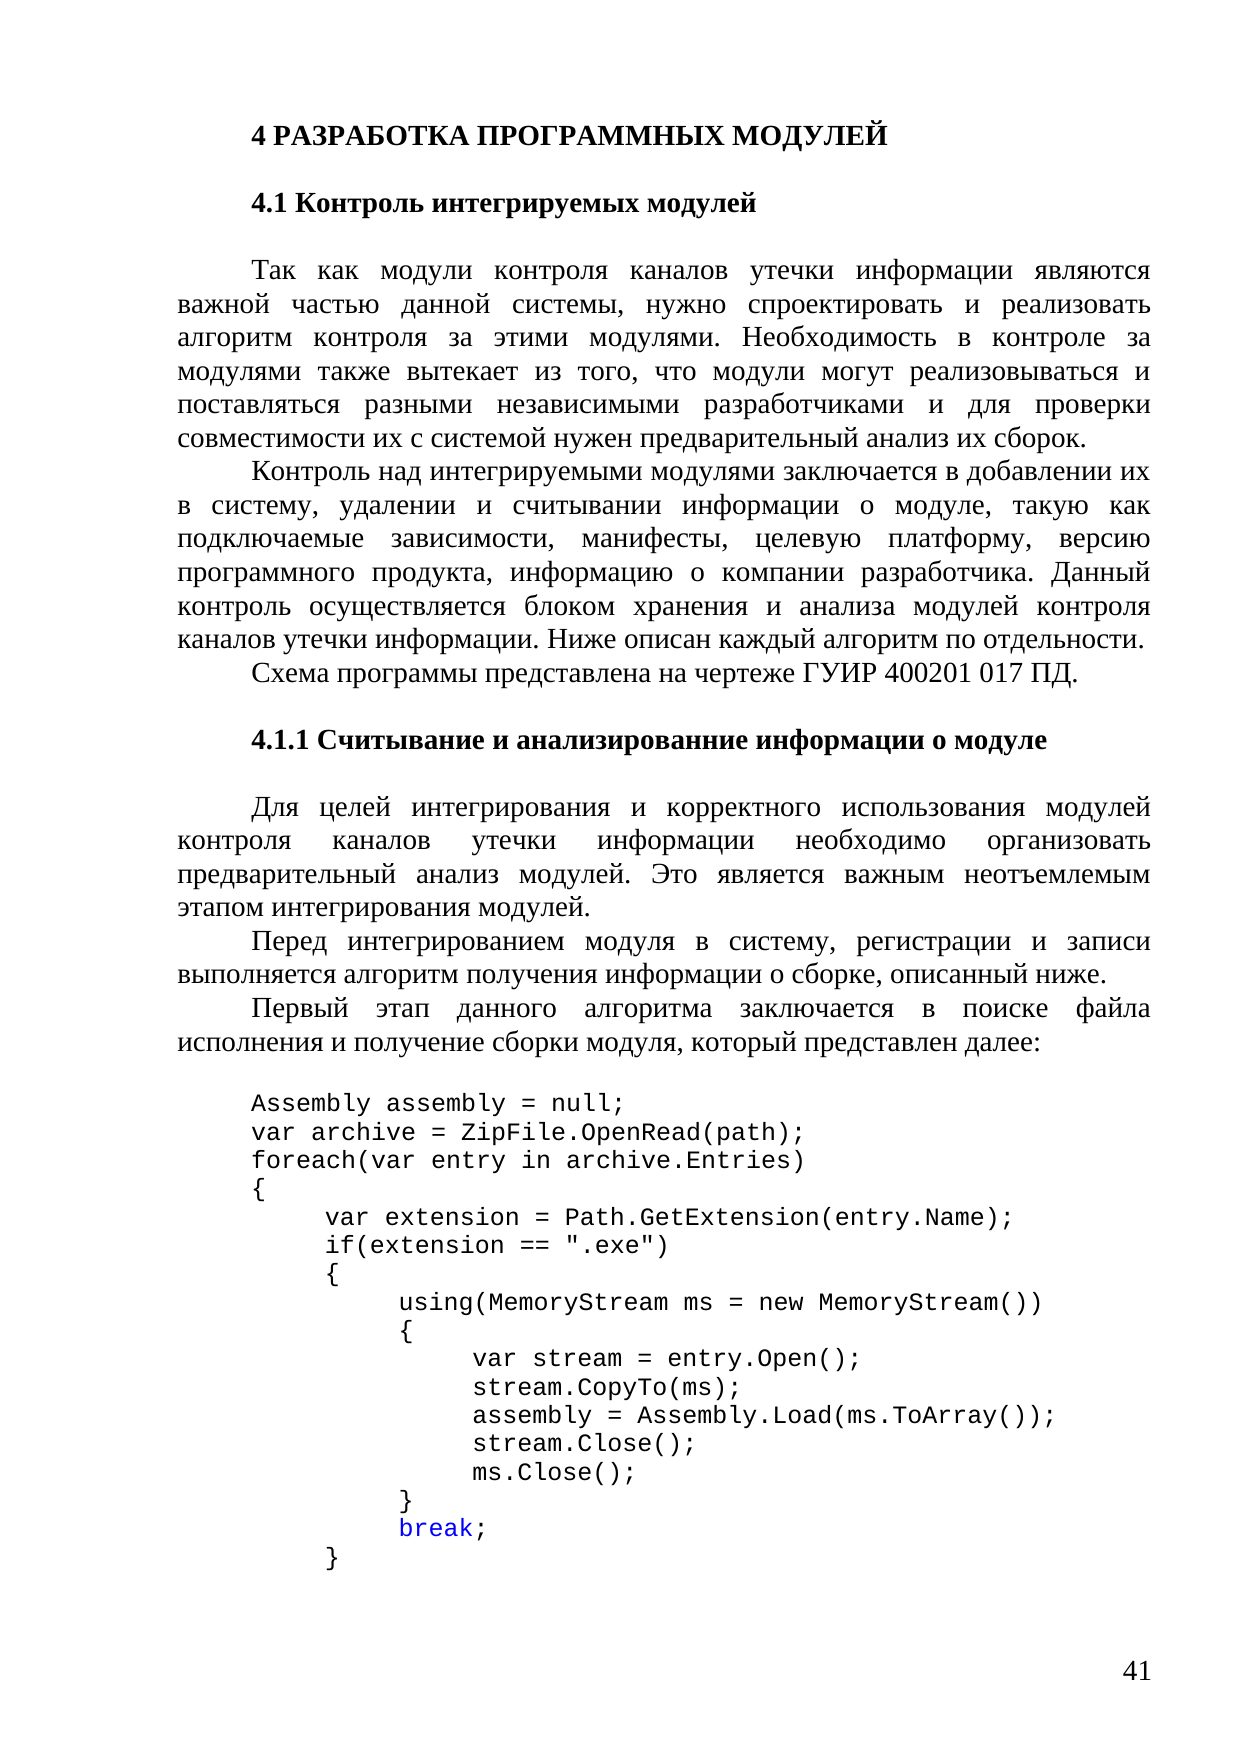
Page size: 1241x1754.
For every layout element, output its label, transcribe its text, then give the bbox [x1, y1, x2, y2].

subtitle 4 РАЗРАБОТКА ПРОГРАММНЫХ МОДУЛЕЙ [177, 118, 1152, 152]
text } [324, 1487, 1152, 1516]
subtitle 4.1.1 Считывание и анализированние информации о модуле [177, 722, 1152, 755]
text ms.Close(); [398, 1459, 1152, 1487]
text { [251, 1261, 1152, 1289]
text var extension = Path.GetExtension(entry.Name); [251, 1204, 1152, 1232]
text Assembly assembly = null; [177, 1091, 1152, 1119]
text Так как модули контроля каналов утечки информации являются важной частью данной системы, нужно спроектировать и реализовать алгоритм контроля за этими модулями. Необходимость в контроле за модулями также вытекает из того, что модули могут реализовываться и поставляться разными независимыми разработчиками и для проверки совместимости их с системой нужен предварительный анализ их сборок. [177, 252, 1152, 453]
text if(extension == ".exe") [251, 1232, 1152, 1261]
text { [177, 1176, 1152, 1204]
text var archive = ZipFile.OpenRead(path); [177, 1119, 1152, 1147]
text stream.CopyTo(ms); [398, 1374, 1152, 1402]
text Для целей интегрирования и корректного использования модулей контроля каналов утечки информации необходимо организовать предварительный анализ модулей. Это является важным неотъемлемым этапом интегрирования модулей. [177, 789, 1152, 923]
text Перед интегрированием модуля в систему, регистрации и записи выполняется алгоритм получения информации о сборке, описанный ниже. [177, 923, 1152, 990]
text break; [324, 1516, 1152, 1544]
text using(MemoryStream ms = new MemoryStream()) [324, 1289, 1152, 1317]
text stream.Close(); [398, 1431, 1152, 1459]
subtitle 4.1 Контроль интегрируемых модулей [177, 185, 1152, 219]
text assembly = Assembly.Load(ms.ToArray()); [398, 1402, 1152, 1431]
text { [324, 1317, 1152, 1346]
text Схема программы представлена на чертеже ГУИР 400201 017 ПД. [177, 655, 1151, 688]
text var stream = entry.Open(); [398, 1346, 1152, 1374]
text Контроль над интегрируемыми модулями заключается в добавлении их в систему, удалении и считывании информации о модуле, такую как подключаемые зависимости, манифесты, целевую платформу, версию программного продукта, информацию о компании разработчика. Данный контроль осуществляется блоком хранения и анализа модулей контроля каналов утечки информации. Ниже описан каждый алгоритм по отдельности. [177, 453, 1151, 655]
text foreach(var entry in archive.Entries) [177, 1147, 1152, 1176]
text Первый этап данного алгоритма заключается в поиске файла исполнения и получение сборки модуля, который представлен далее: [177, 990, 1152, 1057]
text } [251, 1544, 1152, 1572]
